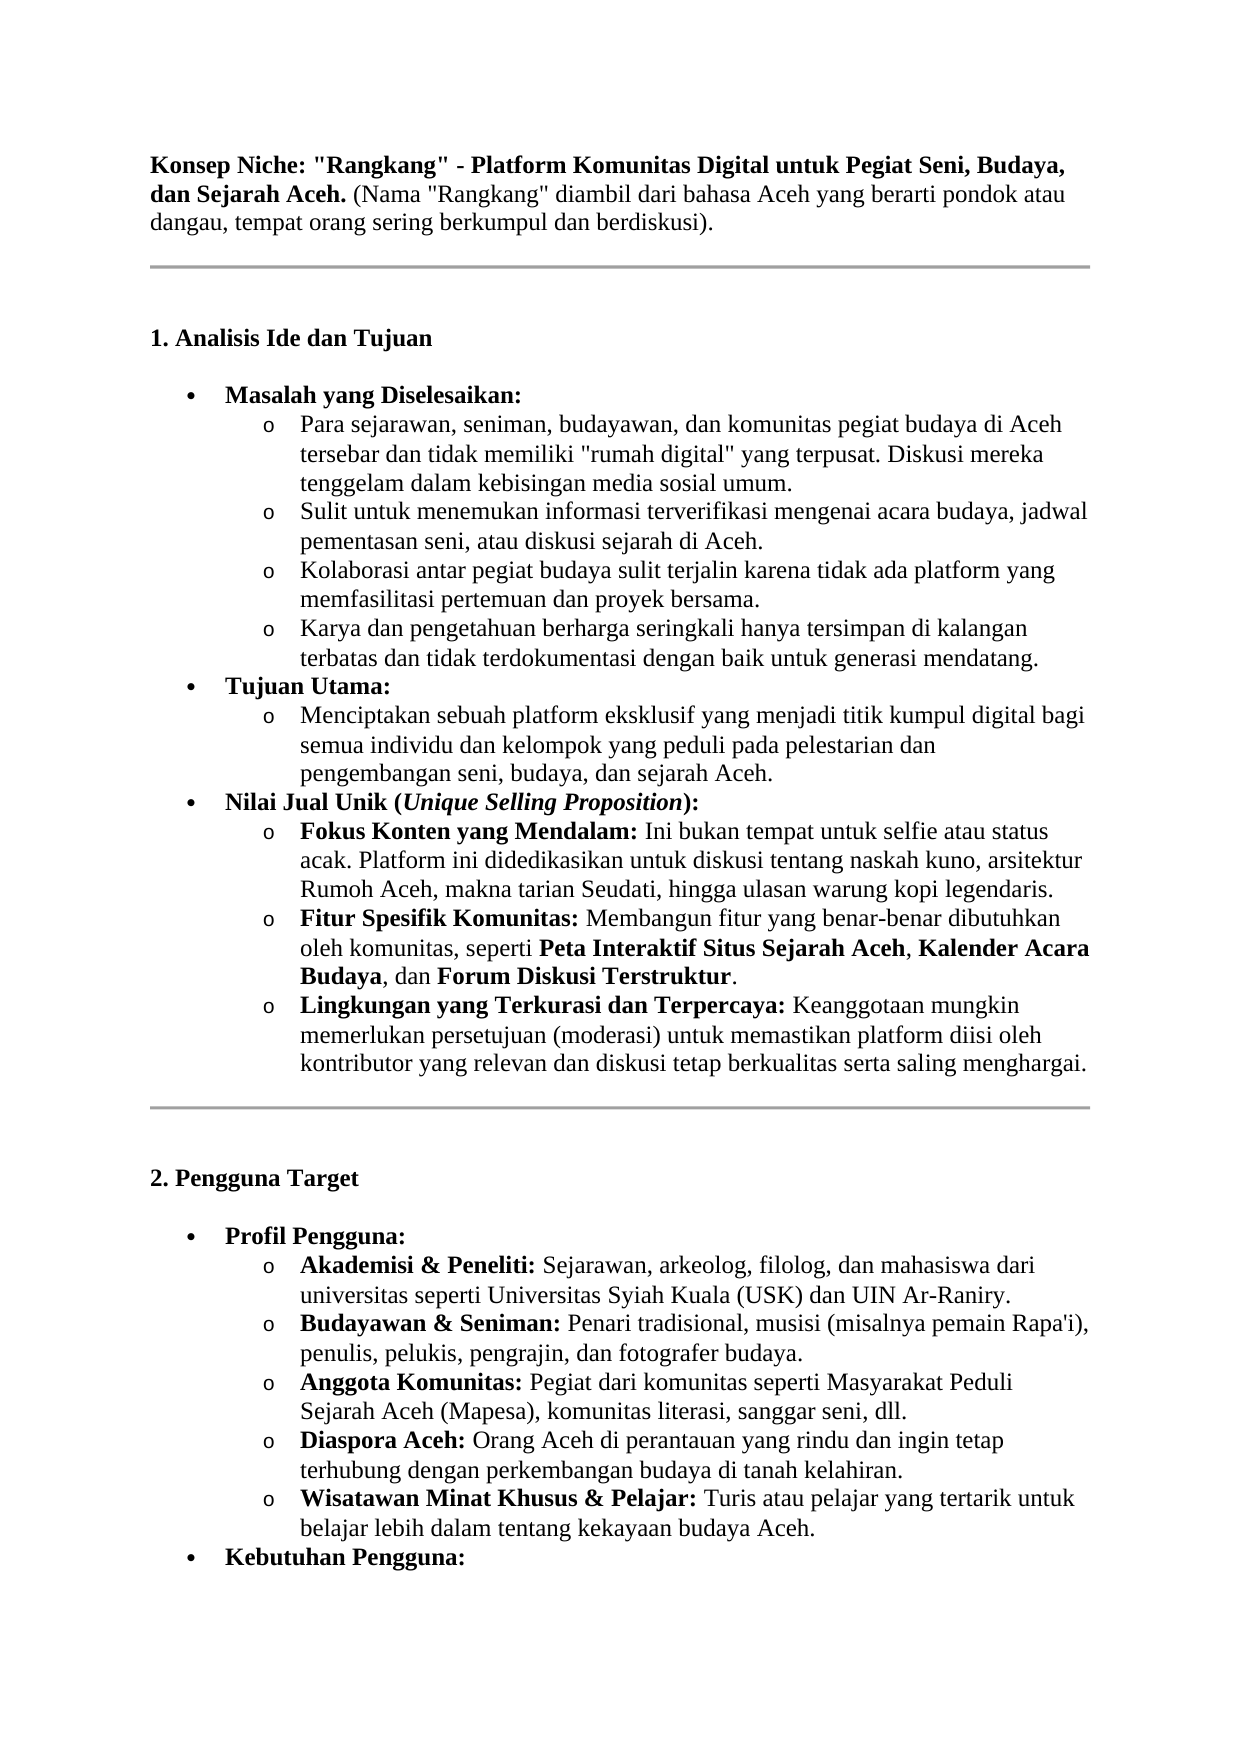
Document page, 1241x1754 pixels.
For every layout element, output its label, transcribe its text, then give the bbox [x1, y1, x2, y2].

list Fitur Spesifik Komunitas: Membangun fitur yang benar-benar dibutuhkan oleh komunitas, seperti Peta Interaktif Situs Sejarah Aceh, Kalender Acara Budaya, dan Forum Diskusi Terstruktur. [262, 903, 1090, 990]
list Tujuan Utama: [187, 671, 1090, 700]
list Profil Pengguna: [187, 1221, 1090, 1250]
list Kebutuhan Pengguna: [187, 1542, 1090, 1571]
text 1. Analisis Ide dan Tujuan [150, 323, 1090, 351]
list Masalah yang Diselesaikan: [187, 381, 1090, 409]
list Wisatawan Minat Khusus & Pelajar: Turis atau pelajar yang tertarik untuk belajar lebih dalam tentang kekayaan budaya Aceh. [262, 1483, 1090, 1542]
list Lingkungan yang Terkurasi dan Terpercaya: Keanggotaan mungkin memerlukan persetujuan (moderasi) untuk memastikan platform diisi oleh kontributor yang relevan dan diskusi tetap berkualitas serta saling menghargai. [262, 990, 1090, 1077]
list Nilai Jual Unik (Unique Selling Proposition): [187, 787, 1090, 816]
list Karya dan pengetahuan berharga seringkali hanya tersimpan di kalangan terbatas dan tidak terdokumentasi dengan baik untuk generasi mendatang. [262, 613, 1090, 671]
list Budayawan & Seniman: Penari tradisional, musisi (misalnya pemain Rapa'i), penulis, pelukis, pengrajin, dan fotografer budaya. [262, 1308, 1090, 1367]
list Diaspora Aceh: Orang Aceh di perantauan yang rindu dan ingin tetap terhubung dengan perkembangan budaya di tanah kelahiran. [262, 1425, 1090, 1483]
list Sulit untuk menemukan informasi terverifikasi mengenai acara budaya, jadwal pementasan seni, atau diskusi sejarah di Aceh. [262, 496, 1090, 555]
text 2. Pengguna Target [150, 1163, 1090, 1192]
list Kolaborasi antar pegiat budaya sulit terjalin karena tidak ada platform yang memfasilitasi pertemuan dan proyek bersama. [262, 555, 1090, 613]
text Konsep Niche: "Rangkang" - Platform Komunitas Digital untuk Pegiat Seni, Budaya, dan Sejarah Aceh. (Nama "Rangkang" diambil dari bahasa Aceh yang berarti pondok atau dangau, tempat orang sering berkumpul dan berdiskusi). [150, 150, 1090, 236]
list Menciptakan sebuah platform eksklusif yang menjadi titik kumpul digital bagi semua individu dan kelompok yang peduli pada pelestarian dan pengembangan seni, budaya, dan sejarah Aceh. [262, 700, 1090, 787]
list Fokus Konten yang Mendalam: Ini bukan tempat untuk selfie atau status acak. Platform ini didedikasikan untuk diskusi tentang naskah kuno, arsitektur Rumoh Aceh, makna tarian Seudati, hingga ulasan warung kopi legendaris. [262, 816, 1090, 903]
list Anggota Komunitas: Pegiat dari komunitas seperti Masyarakat Peduli Sejarah Aceh (Mapesa), komunitas literasi, sanggar seni, dll. [262, 1367, 1090, 1425]
list Para sejarawan, seniman, budayawan, dan komunitas pegiat budaya di Aceh tersebar dan tidak memiliki "rumah digital" yang terpusat. Diskusi mereka tenggelam dalam kebisingan media sosial umum. [262, 409, 1090, 496]
list Akademisi & Peneliti: Sejarawan, arkeolog, filolog, dan mahasiswa dari universitas seperti Universitas Syiah Kuala (USK) dan UIN Ar-Raniry. [262, 1250, 1090, 1308]
